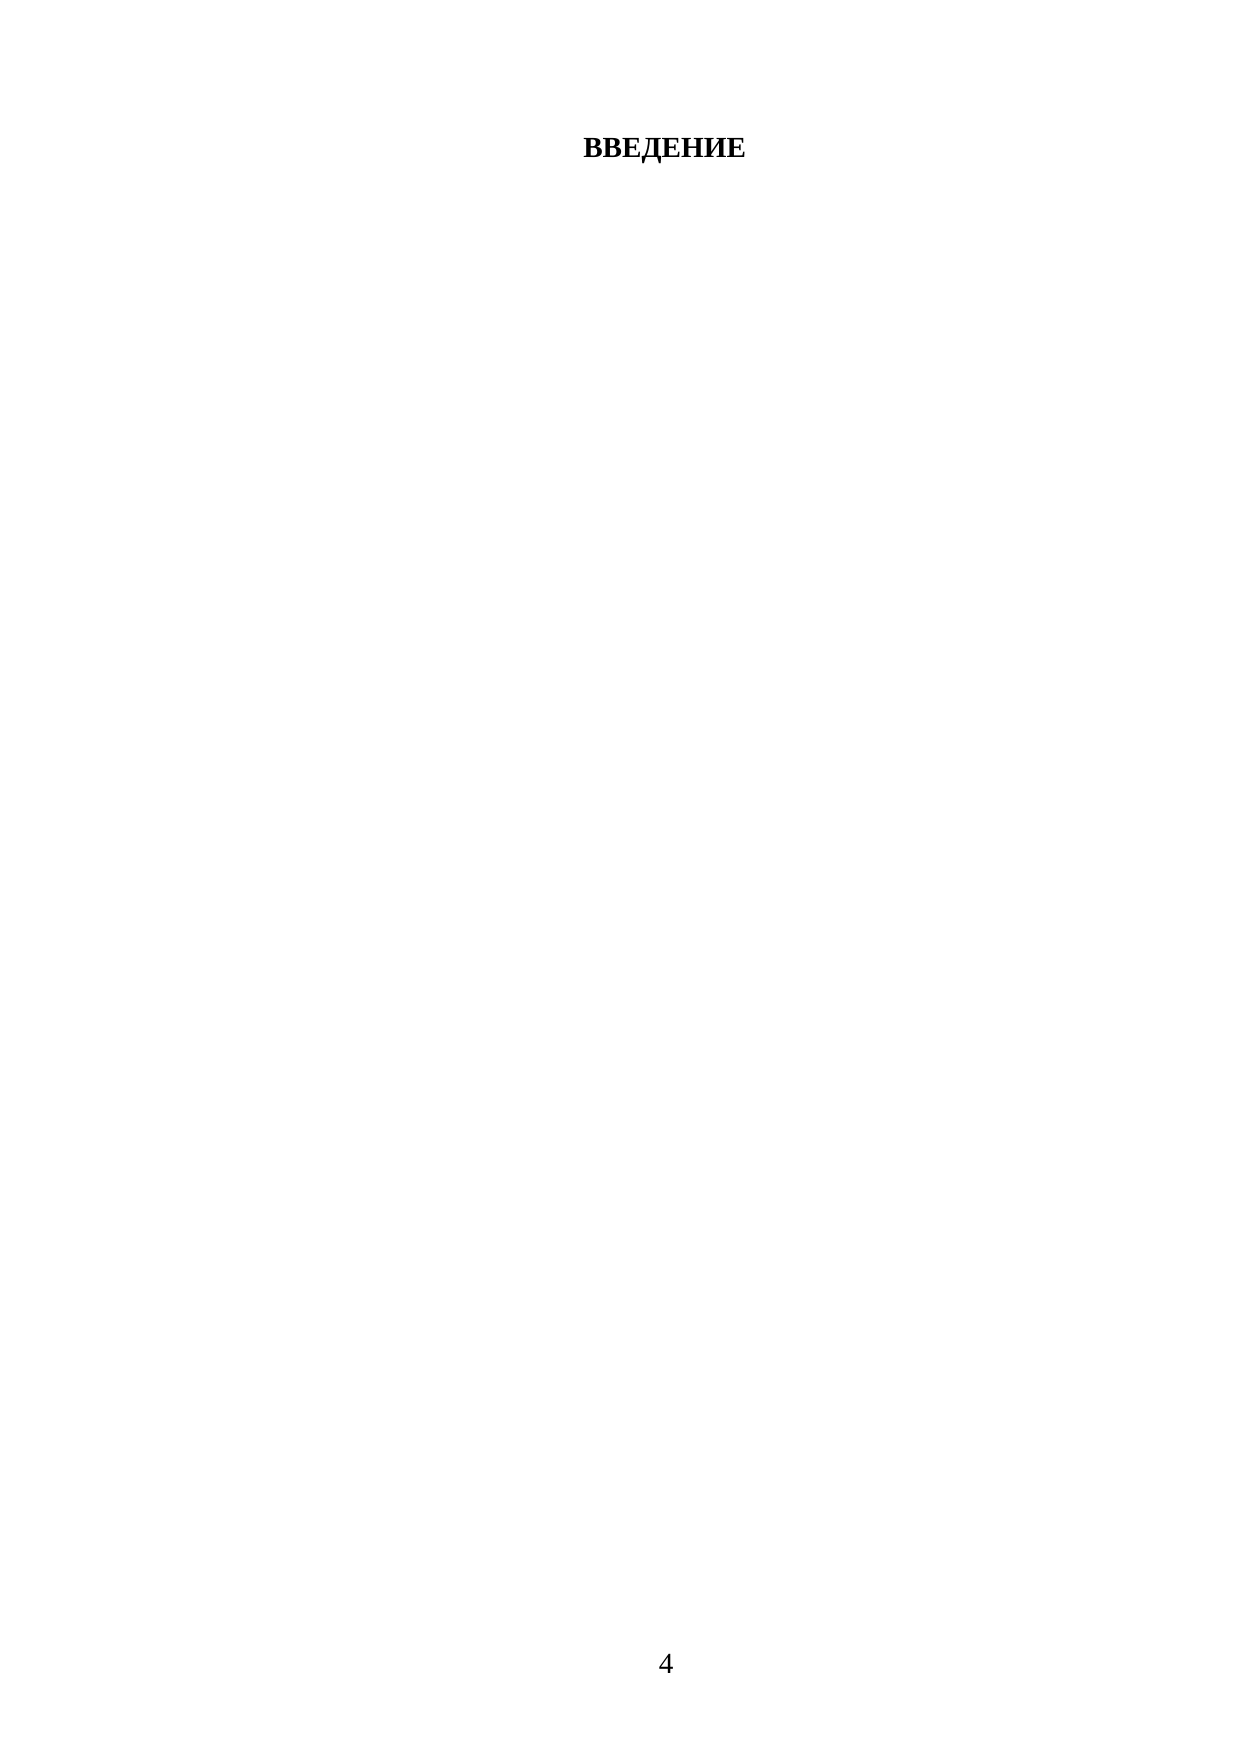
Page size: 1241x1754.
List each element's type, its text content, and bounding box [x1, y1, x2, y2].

subtitle ВВЕДЕНИЕ [177, 131, 1152, 164]
